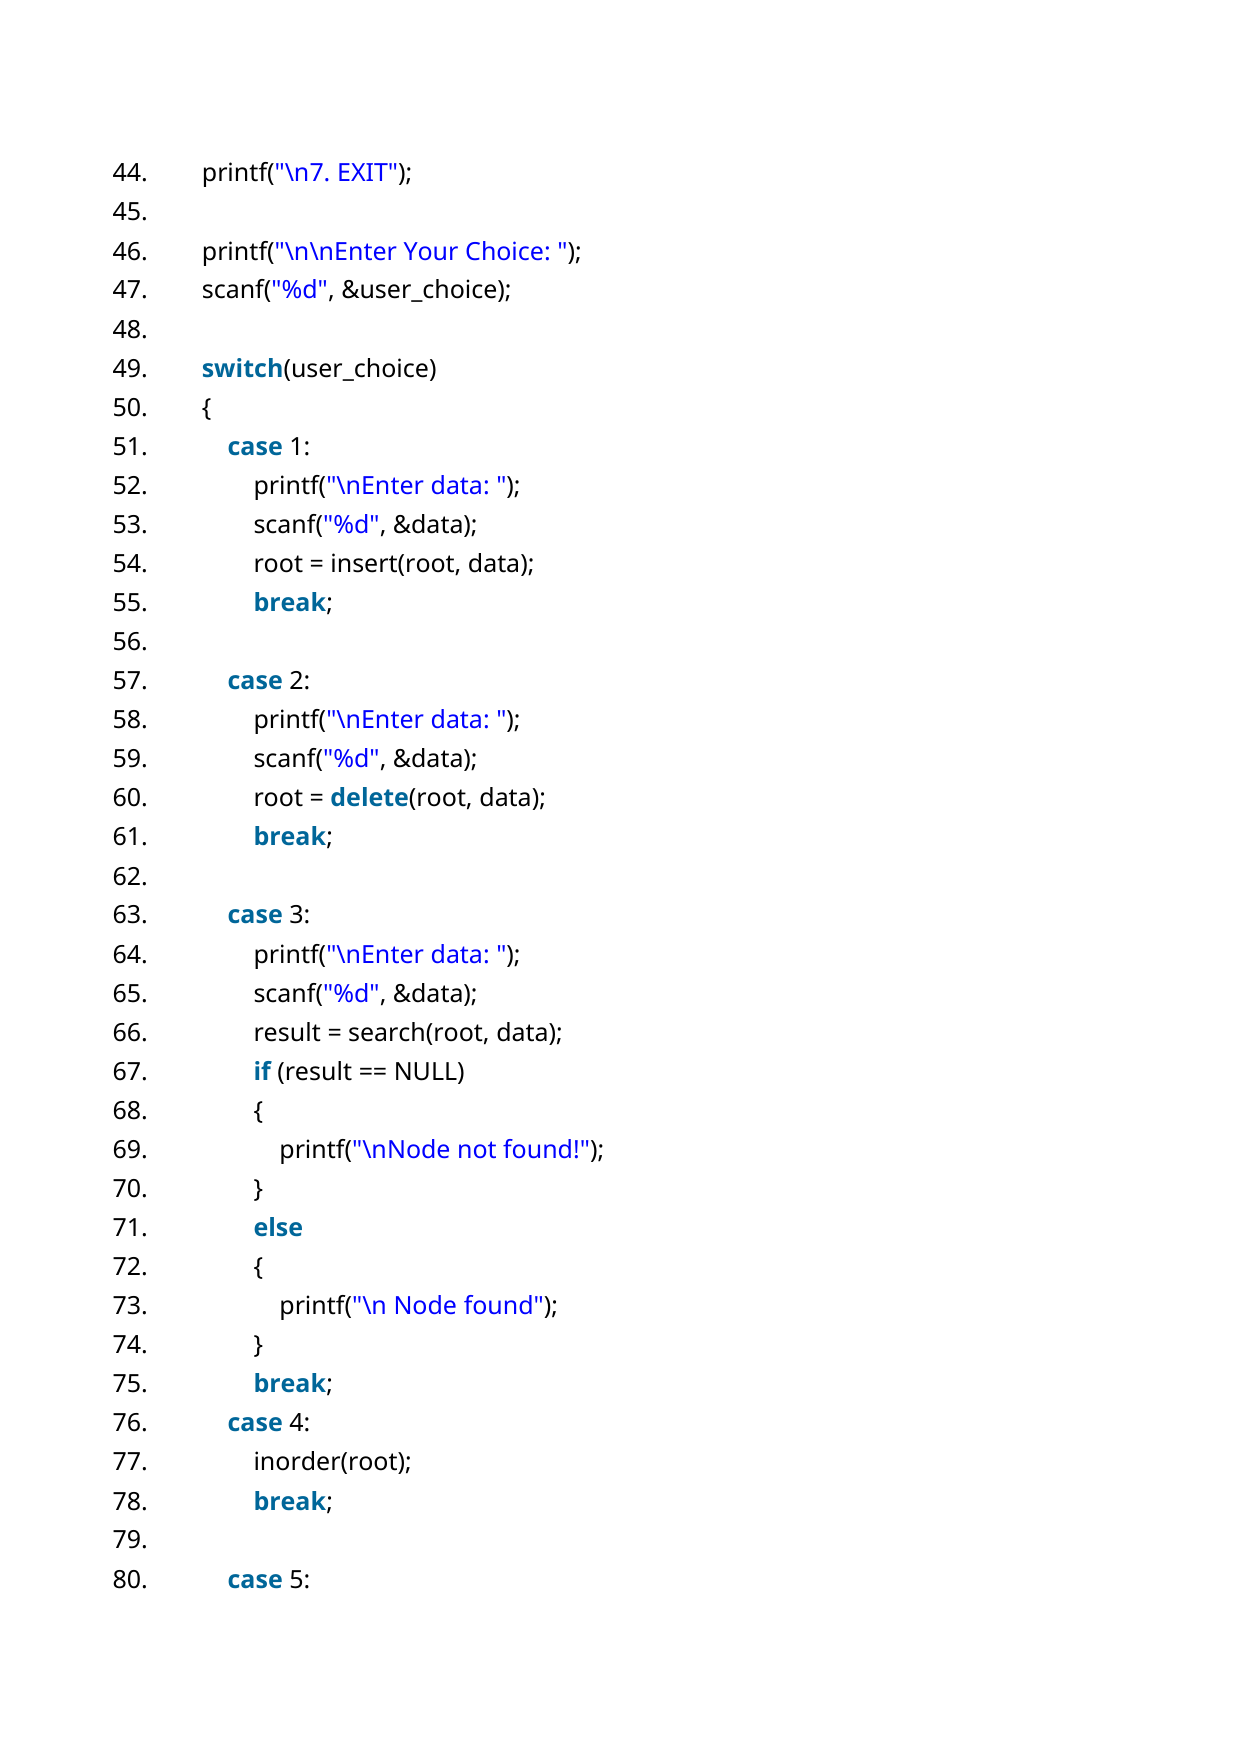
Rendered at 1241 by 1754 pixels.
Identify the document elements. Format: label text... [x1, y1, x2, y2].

list else [112, 1205, 1090, 1244]
list printf("\n\nEnter Your Choice: "); [112, 228, 1090, 267]
list if (result == NULL) [112, 1048, 1090, 1087]
list inorder(root); [112, 1439, 1090, 1478]
list case 1: [112, 423, 1090, 462]
list break; [112, 1361, 1090, 1400]
list case 2: [112, 658, 1090, 697]
list break; [112, 580, 1090, 619]
list root = insert(root, data); [112, 541, 1090, 580]
list { [112, 1244, 1090, 1283]
list case 4: [112, 1400, 1090, 1439]
list printf("\n Node found"); [112, 1283, 1090, 1322]
list { [112, 384, 1090, 423]
list switch(user_choice) [112, 345, 1090, 384]
list case 5: [112, 1556, 1090, 1595]
list scanf("%d", &user_choice); [112, 267, 1090, 306]
list scanf("%d", &data); [112, 970, 1090, 1009]
list result = search(root, data); [112, 1009, 1090, 1048]
list printf("\nEnter data: "); [112, 697, 1090, 736]
list scanf("%d", &data); [112, 736, 1090, 775]
list printf("\nEnter data: "); [112, 462, 1090, 502]
list } [112, 1322, 1090, 1361]
list } [112, 1166, 1090, 1205]
list { [112, 1087, 1090, 1127]
list scanf("%d", &data); [112, 502, 1090, 541]
list root = delete(root, data); [112, 775, 1090, 814]
list printf("\nEnter data: "); [112, 931, 1090, 970]
list case 3: [112, 892, 1090, 931]
list printf("\n7. EXIT"); [112, 150, 1090, 189]
list printf("\nNode not found!"); [112, 1127, 1090, 1166]
list break; [112, 814, 1090, 853]
list break; [112, 1478, 1090, 1517]
